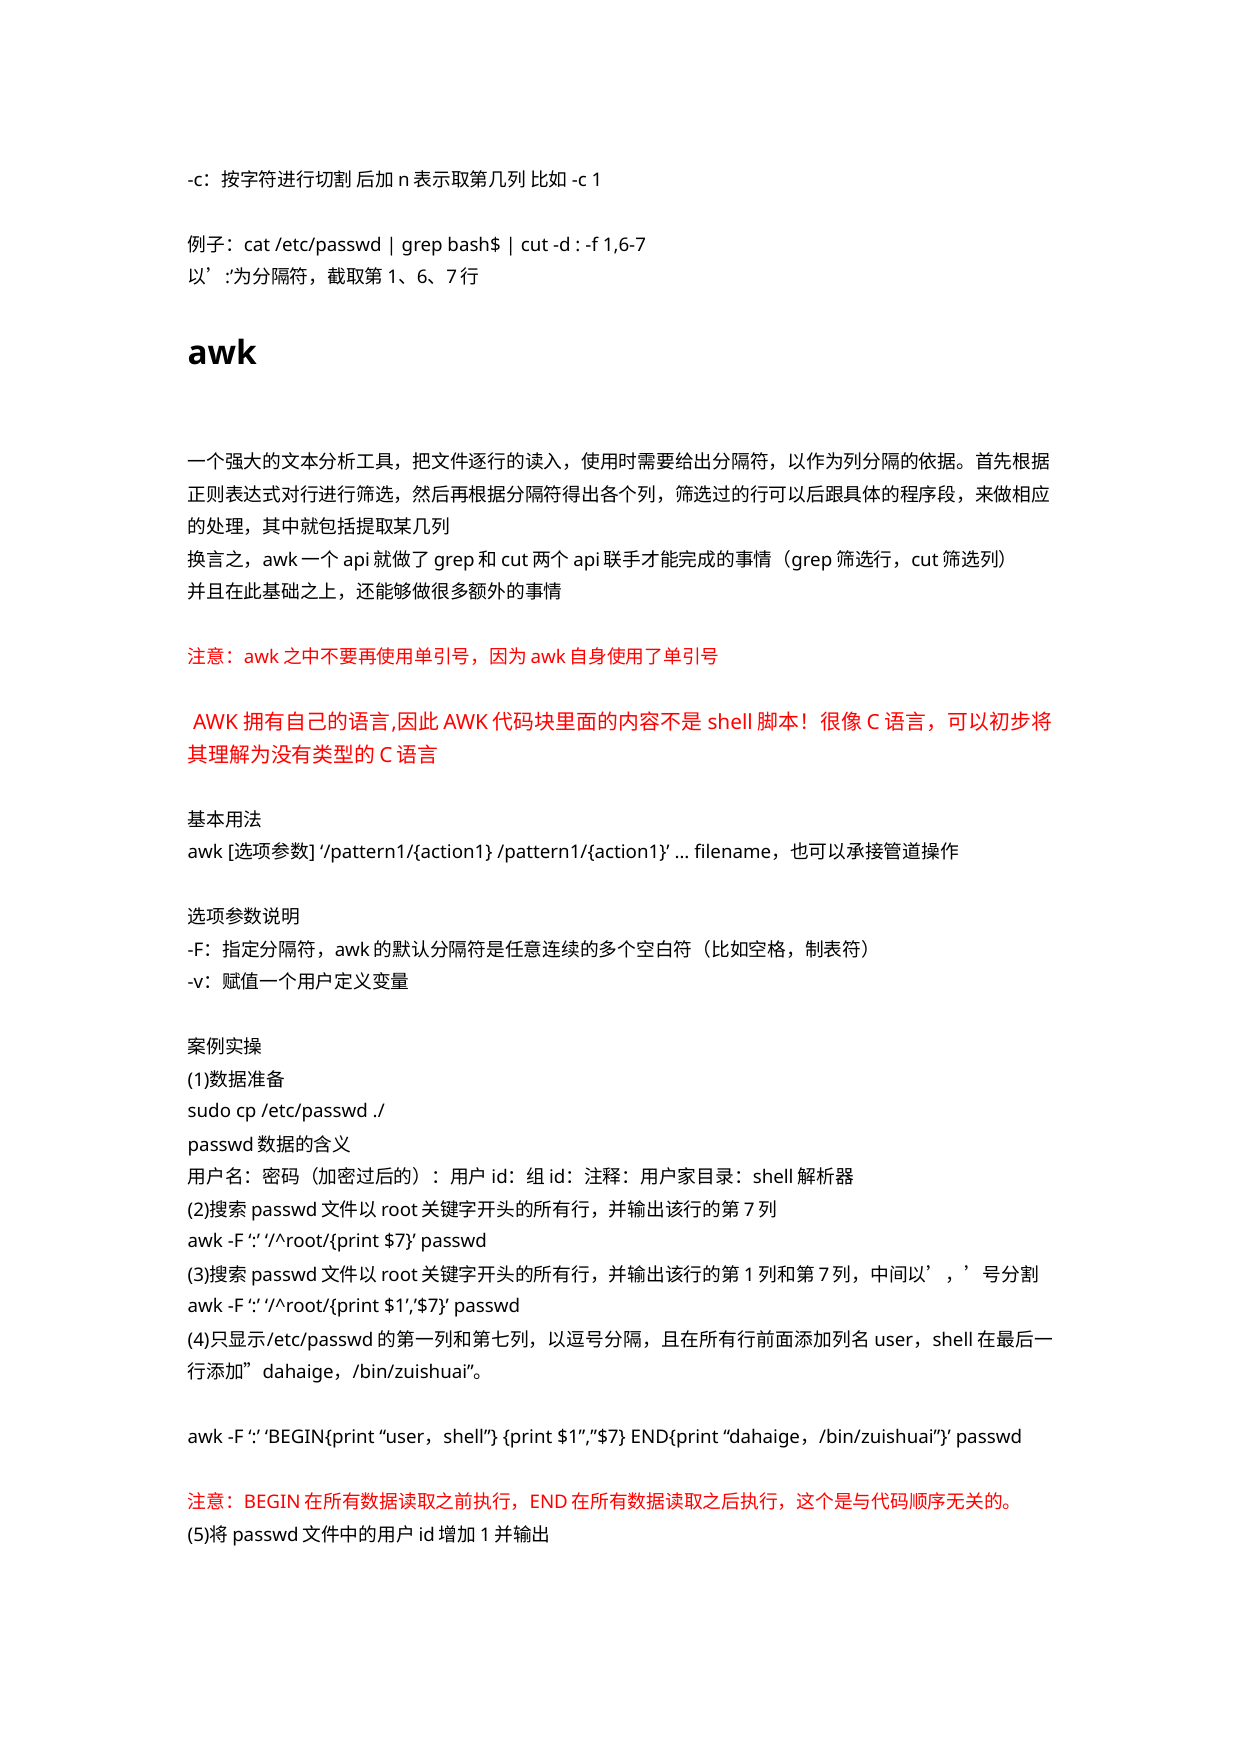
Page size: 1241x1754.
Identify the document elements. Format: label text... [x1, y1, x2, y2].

text AWK 拥有自己的语言,因此AWK代码块里面的内容不是shell脚本！很像C语言，可以初步将其理解为没有类型的C语言 [187, 704, 1053, 769]
text awk [选项参数] ‘/pattern1/{action1} /pattern1/{action1}’ … filename，也可以承接管道操作 [187, 834, 1053, 867]
text awk -F ‘:’ ‘/^root/{print $7}’ passwd [187, 1224, 1053, 1257]
text 注意：BEGIN在所有数据读取之前执行，END在所有数据读取之后执行，这个是与代码顺序无关的。 [187, 1484, 1053, 1517]
text passwd数据的含义 [187, 1127, 1053, 1159]
text sudo cp /etc/passwd ./ [187, 1094, 1053, 1127]
text 一个强大的文本分析工具，把文件逐行的读入，使用时需要给出分隔符，以作为列分隔的依据。首先根据正则表达式对行进行筛选，然后再根据分隔符得出各个列，筛选过的行可以后跟具体的程序段，来做相应的处理，其中就包括提取某几列 [187, 444, 1053, 542]
text 注意：awk之中不要再使用单引号，因为awk自身使用了单引号 [187, 639, 1053, 672]
text 例子：cat /etc/passwd | grep bash$ | cut -d : -f 1,6-7 [187, 227, 1053, 259]
text 案例实操 [187, 1029, 1053, 1062]
text awk -F ‘:’ ‘/^root/{print $1’,’$7}’ passwd [187, 1289, 1053, 1322]
text awk -F ‘:’ ‘BEGIN{print “user，shell”} {print $1”,”$7} END{print “dahaige，/bin/zuishuai”}’ passwd [187, 1419, 1053, 1452]
text -c：按字符进行切割 后加n表示取第几列 比如 -c 1 [187, 162, 1053, 194]
text 用户名：密码（加密过后的）：用户id：组id：注释：用户家目录：shell解析器 [187, 1159, 1053, 1192]
text (5)将passwd文件中的用户id增加1并输出 [187, 1517, 1053, 1549]
text -F：指定分隔符，awk的默认分隔符是任意连续的多个空白符（比如空格，制表符） [187, 932, 1053, 964]
text (3)搜索passwd文件以root关键字开头的所有行，并输出该行的第1列和第7列，中间以’，’号分割 [187, 1257, 1053, 1289]
text 并且在此基础之上，还能够做很多额外的事情 [187, 574, 1053, 607]
text -v：赋值一个用户定义变量 [187, 964, 1053, 997]
text 基本用法 [187, 802, 1053, 834]
text 以’:’为分隔符，截取第1、6、7行 [187, 259, 1053, 292]
text (2)搜索passwd文件以root关键字开头的所有行，并输出该行的第7列 [187, 1192, 1053, 1224]
text (4)只显示/etc/passwd的第一列和第七列，以逗号分隔，且在所有行前面添加列名user，shell在最后一行添加”dahaige，/bin/zuishuai”。 [187, 1322, 1053, 1387]
text (1)数据准备 [187, 1062, 1053, 1094]
subtitle awk [187, 319, 1053, 384]
text 选项参数说明 [187, 899, 1053, 932]
text 换言之，awk一个api就做了grep和cut两个api联手才能完成的事情（grep筛选行，cut筛选列） [187, 542, 1053, 574]
